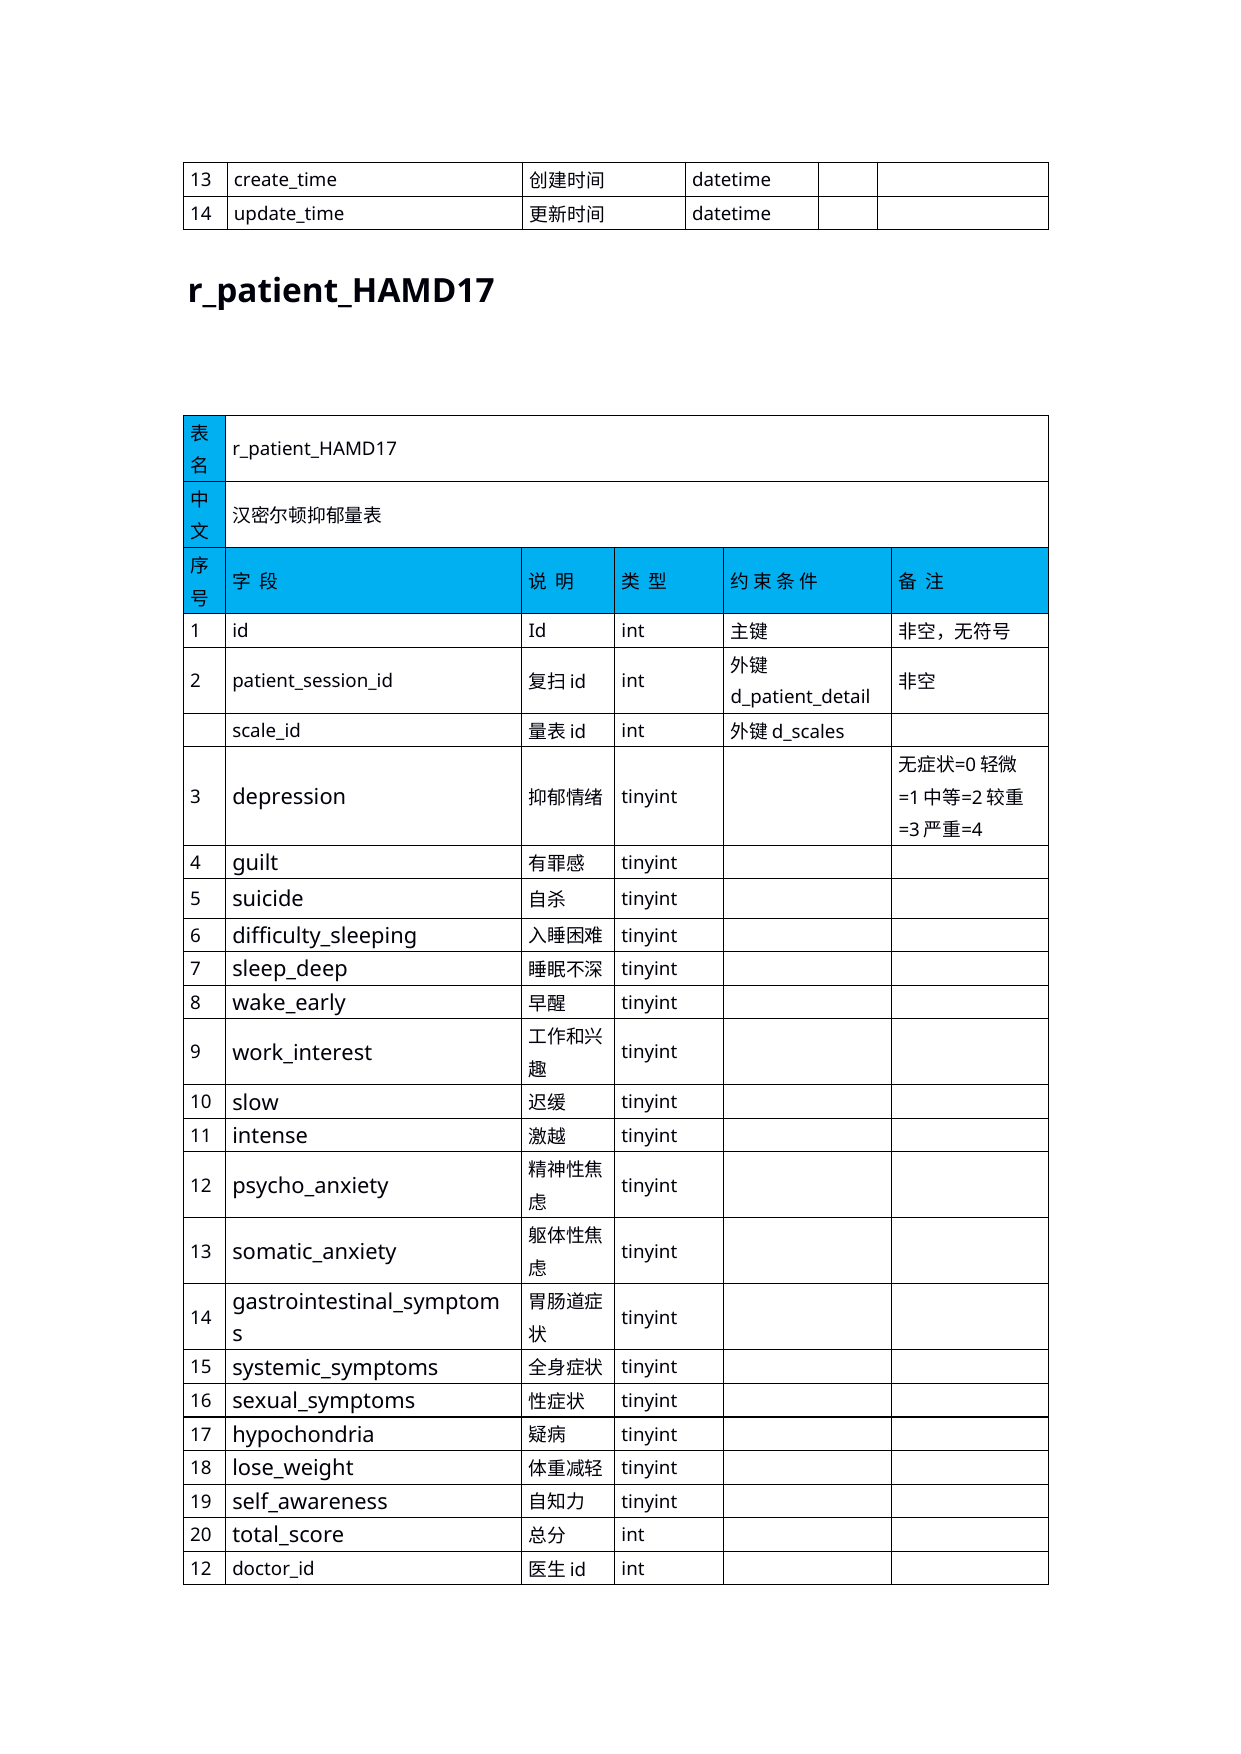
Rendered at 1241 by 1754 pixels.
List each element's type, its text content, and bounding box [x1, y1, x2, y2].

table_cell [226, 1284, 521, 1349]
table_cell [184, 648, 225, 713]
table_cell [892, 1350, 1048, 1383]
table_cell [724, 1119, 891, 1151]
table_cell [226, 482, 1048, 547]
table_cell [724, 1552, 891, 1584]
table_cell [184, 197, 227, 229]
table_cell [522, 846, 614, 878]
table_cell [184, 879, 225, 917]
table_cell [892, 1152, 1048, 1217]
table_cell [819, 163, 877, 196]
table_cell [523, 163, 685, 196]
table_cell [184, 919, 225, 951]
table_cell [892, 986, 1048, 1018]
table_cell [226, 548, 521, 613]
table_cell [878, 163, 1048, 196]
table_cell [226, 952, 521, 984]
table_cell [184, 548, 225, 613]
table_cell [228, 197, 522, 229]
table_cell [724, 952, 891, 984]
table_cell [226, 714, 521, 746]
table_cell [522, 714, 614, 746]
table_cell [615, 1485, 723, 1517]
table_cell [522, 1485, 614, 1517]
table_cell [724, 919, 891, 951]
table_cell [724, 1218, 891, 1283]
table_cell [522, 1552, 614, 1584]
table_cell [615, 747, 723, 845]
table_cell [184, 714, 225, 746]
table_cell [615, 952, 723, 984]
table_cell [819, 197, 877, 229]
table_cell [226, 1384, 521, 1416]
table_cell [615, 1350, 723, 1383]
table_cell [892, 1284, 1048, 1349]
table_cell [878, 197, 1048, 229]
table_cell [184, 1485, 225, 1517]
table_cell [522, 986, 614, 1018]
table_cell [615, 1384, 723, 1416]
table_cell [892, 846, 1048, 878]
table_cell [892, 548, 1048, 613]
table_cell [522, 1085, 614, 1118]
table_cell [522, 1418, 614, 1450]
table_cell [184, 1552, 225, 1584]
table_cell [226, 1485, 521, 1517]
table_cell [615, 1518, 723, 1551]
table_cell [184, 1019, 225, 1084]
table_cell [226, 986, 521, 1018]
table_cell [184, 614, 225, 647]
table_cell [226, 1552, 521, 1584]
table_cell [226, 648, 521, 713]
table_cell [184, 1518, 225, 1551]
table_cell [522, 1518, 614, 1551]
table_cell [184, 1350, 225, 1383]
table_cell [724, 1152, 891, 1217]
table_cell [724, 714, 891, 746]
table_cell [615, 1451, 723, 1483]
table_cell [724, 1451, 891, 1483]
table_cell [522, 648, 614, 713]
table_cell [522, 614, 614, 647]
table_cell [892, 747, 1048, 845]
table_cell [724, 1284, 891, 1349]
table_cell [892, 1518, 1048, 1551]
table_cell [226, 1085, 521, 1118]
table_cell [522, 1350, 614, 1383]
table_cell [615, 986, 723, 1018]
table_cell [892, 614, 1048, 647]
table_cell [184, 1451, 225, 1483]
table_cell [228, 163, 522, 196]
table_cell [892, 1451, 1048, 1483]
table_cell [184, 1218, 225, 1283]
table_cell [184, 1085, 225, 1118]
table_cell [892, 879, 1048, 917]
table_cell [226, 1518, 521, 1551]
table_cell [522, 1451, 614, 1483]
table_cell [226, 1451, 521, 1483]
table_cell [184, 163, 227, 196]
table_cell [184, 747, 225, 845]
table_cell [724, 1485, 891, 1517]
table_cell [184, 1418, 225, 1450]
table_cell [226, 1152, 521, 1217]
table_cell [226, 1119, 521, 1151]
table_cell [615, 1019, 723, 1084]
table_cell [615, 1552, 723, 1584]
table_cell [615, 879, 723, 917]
subtitle r_patient_HAMD17 [187, 257, 1053, 322]
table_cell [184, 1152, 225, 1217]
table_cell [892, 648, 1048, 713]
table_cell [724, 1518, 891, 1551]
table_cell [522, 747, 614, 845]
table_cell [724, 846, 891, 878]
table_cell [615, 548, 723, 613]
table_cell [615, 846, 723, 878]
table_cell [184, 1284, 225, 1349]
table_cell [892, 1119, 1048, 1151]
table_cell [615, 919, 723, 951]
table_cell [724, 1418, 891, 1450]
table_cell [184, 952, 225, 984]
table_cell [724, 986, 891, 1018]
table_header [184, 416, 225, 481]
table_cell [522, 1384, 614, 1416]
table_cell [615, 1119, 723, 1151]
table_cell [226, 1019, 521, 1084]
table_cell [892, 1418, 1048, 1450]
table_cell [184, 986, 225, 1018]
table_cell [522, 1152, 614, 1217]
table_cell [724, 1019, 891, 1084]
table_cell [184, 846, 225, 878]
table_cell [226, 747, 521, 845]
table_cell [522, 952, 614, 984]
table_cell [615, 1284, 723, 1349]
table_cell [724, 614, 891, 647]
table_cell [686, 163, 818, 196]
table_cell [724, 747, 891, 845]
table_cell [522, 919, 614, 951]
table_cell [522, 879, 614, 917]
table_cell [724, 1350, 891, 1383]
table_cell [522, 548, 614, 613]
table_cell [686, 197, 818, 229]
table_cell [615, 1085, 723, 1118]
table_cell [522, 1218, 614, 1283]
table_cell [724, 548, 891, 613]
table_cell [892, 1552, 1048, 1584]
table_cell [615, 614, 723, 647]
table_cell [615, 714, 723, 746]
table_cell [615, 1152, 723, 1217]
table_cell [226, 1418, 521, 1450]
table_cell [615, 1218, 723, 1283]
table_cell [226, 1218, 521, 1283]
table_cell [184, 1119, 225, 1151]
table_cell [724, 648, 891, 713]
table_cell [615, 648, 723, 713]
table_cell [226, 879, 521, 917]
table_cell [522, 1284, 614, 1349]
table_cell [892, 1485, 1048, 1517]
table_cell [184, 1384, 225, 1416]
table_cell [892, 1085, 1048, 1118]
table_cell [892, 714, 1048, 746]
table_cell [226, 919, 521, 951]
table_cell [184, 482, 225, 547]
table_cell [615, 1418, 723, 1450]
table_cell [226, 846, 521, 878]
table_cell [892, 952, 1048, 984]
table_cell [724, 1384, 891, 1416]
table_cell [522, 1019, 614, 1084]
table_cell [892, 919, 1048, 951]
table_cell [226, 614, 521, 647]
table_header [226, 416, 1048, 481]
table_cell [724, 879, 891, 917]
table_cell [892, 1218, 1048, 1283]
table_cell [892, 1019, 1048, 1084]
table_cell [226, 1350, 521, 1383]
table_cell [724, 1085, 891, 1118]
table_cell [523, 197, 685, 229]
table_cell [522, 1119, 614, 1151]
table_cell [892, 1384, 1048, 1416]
